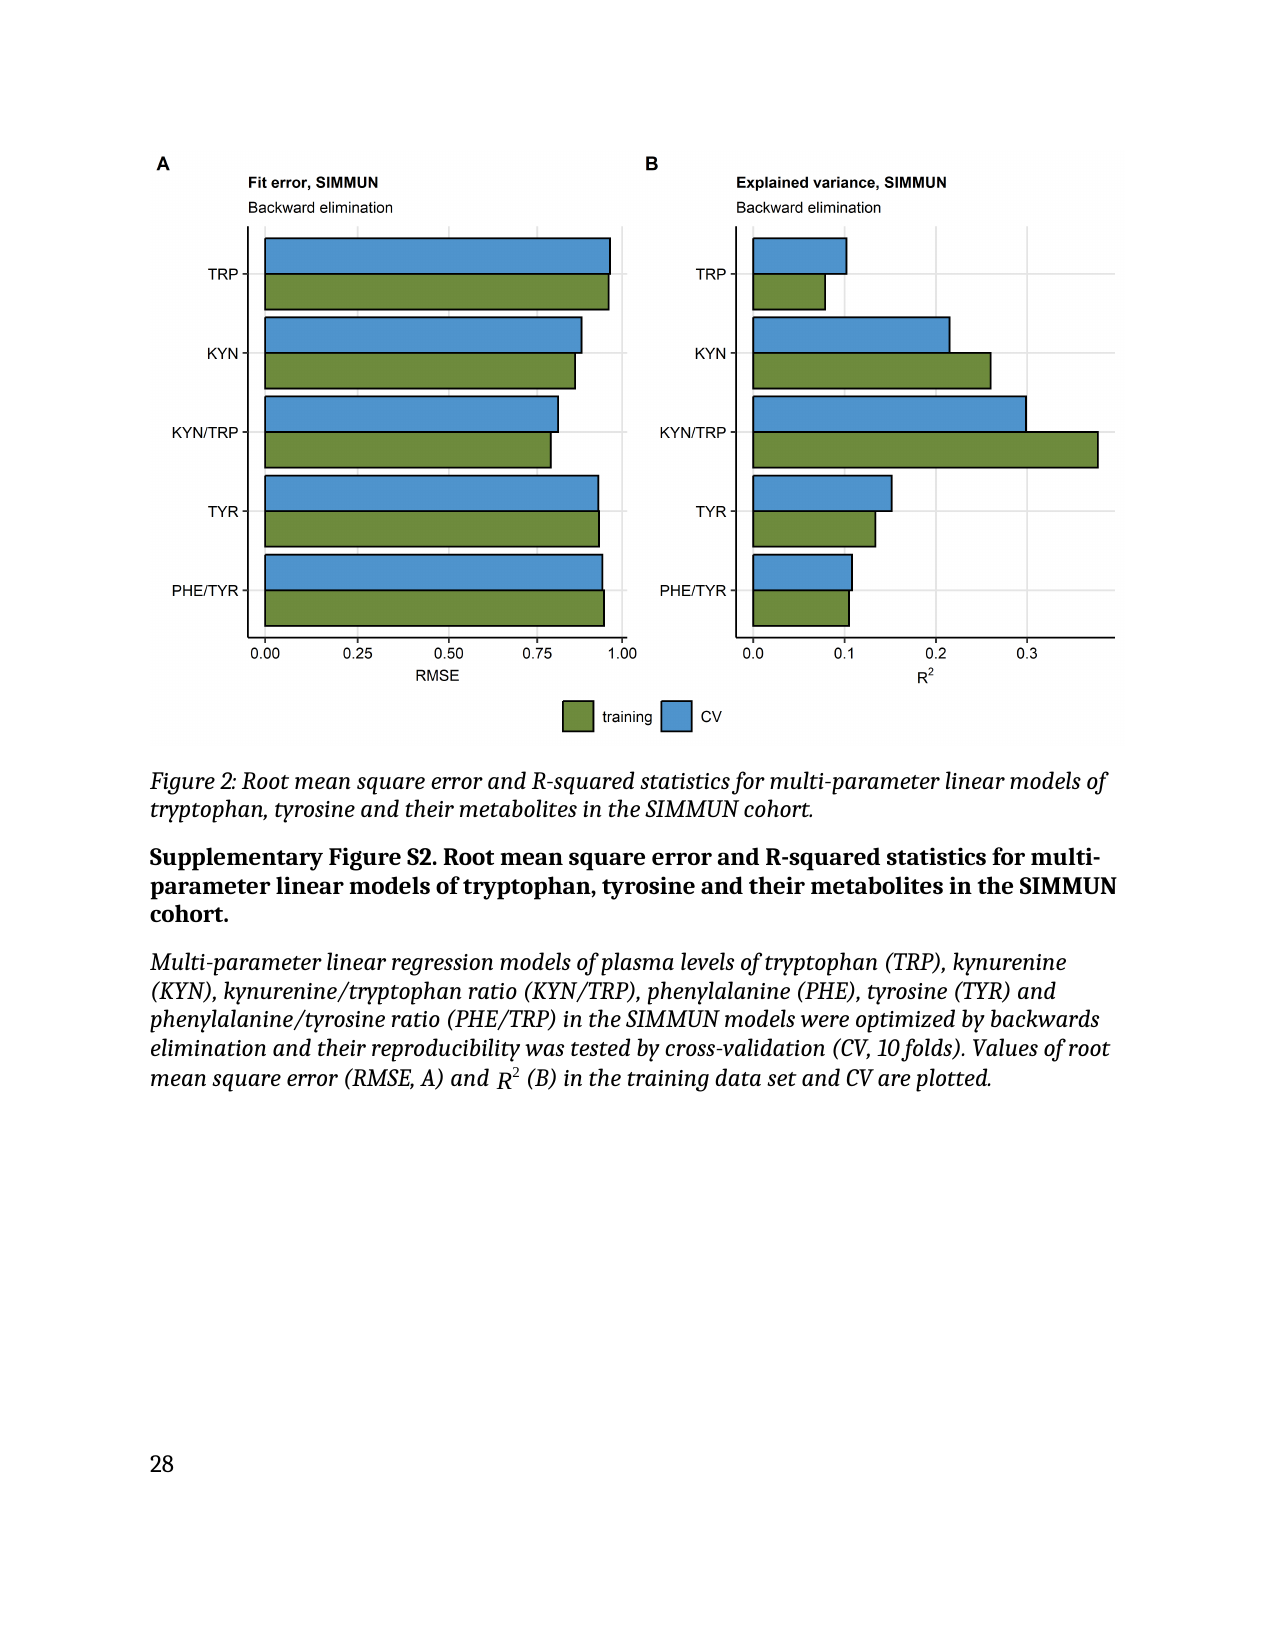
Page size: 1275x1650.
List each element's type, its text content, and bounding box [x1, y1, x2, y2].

picture [150, 150, 1125, 746]
text Multi-parameter linear regression models of plasma levels of tryptophan (TRP), kynurenine (KYN), kynurenine/tryptophan ratio (KYN/TRP), phenylalanine (PHE), tyrosine (TYR) and phenylalanine/tyrosine ratio (PHE/TRP) in the SIMMUN models were optimized by backwards elimination and their reproducibility was tested by cross-validation (CV, 10 folds). Values of root mean square error (RMSE, A) and (B) in the training data set and CV are plotted. [150, 948, 1125, 1094]
text Figure 2: Root mean square error and R-squared statistics for multi-parameter linear models of tryptophan, tyrosine and their metabolites in the SIMMUN cohort. [150, 767, 1125, 824]
text Supplementary Figure S2. Root mean square error and R-squared statistics for multi-parameter linear models of tryptophan, tyrosine and their metabolites in the SIMMUN cohort. [150, 843, 1125, 929]
